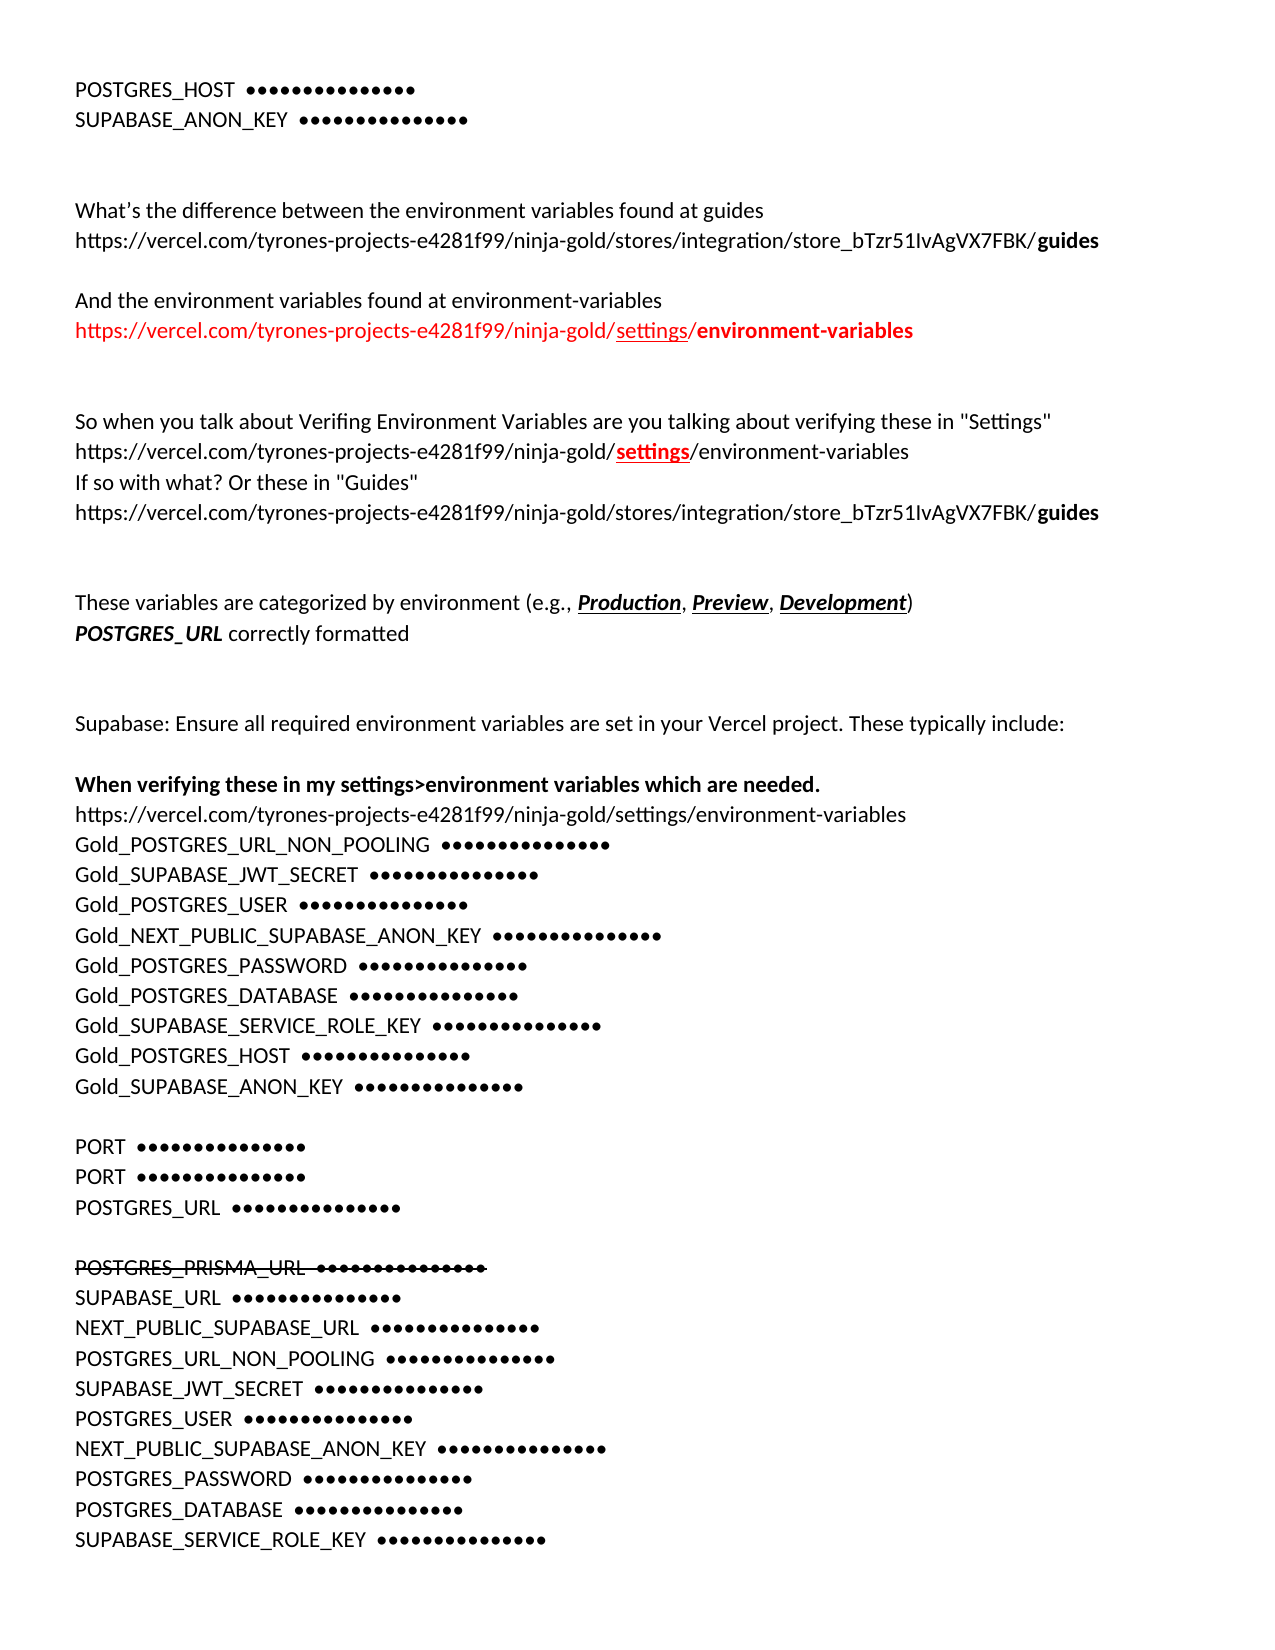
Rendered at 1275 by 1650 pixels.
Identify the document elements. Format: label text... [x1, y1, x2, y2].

text Gold_POSTGRES_USER ••••••••••••••• [75, 891, 1200, 919]
text SUPABASE_JWT_SECRET ••••••••••••••• [75, 1374, 1200, 1402]
text POSTGRES_URL_NON_POOLING ••••••••••••••• [75, 1344, 1200, 1372]
text POSTGRES_PRISMA_URL ••••••••••••••• [75, 1253, 1200, 1281]
text POSTGRES_URL ••••••••••••••• [75, 1193, 1200, 1221]
text SUPABASE_URL ••••••••••••••• [75, 1283, 1200, 1311]
text Gold_SUPABASE_SERVICE_ROLE_KEY ••••••••••••••• [75, 1011, 1200, 1039]
text If so with what? Or these in "Guides" [75, 468, 1200, 496]
text POSTGRES_PASSWORD ••••••••••••••• [75, 1464, 1200, 1493]
text POSTGRES_USER ••••••••••••••• [75, 1404, 1200, 1432]
text Gold_POSTGRES_PASSWORD ••••••••••••••• [75, 951, 1200, 979]
text https://vercel.com/tyrones-projects-e4281f99/ninja-gold/settings/environment-variables [75, 800, 1200, 828]
text When verifying these in my settings>environment variables which are needed. [75, 770, 1200, 798]
text What’s the difference between the environment variables found at guides [75, 196, 1200, 224]
text Gold_NEXT_PUBLIC_SUPABASE_ANON_KEY ••••••••••••••• [75, 921, 1200, 949]
text These variables are categorized by environment (e.g., Production, Preview, Development) [75, 588, 1200, 617]
text https://vercel.com/tyrones-projects-e4281f99/ninja-gold/stores/integration/store_bTzr51IvAgVX7FBK/guides [75, 498, 1200, 526]
text PORT ••••••••••••••• [75, 1132, 1200, 1160]
text NEXT_PUBLIC_SUPABASE_ANON_KEY ••••••••••••••• [75, 1434, 1200, 1462]
text https://vercel.com/tyrones-projects-e4281f99/ninja-gold/stores/integration/store_bTzr51IvAgVX7FBK/guides [75, 226, 1200, 254]
text POSTGRES_HOST ••••••••••••••• [75, 75, 1200, 103]
text NEXT_PUBLIC_SUPABASE_URL ••••••••••••••• [75, 1313, 1200, 1342]
text SUPABASE_SERVICE_ROLE_KEY ••••••••••••••• [75, 1525, 1200, 1553]
text POSTGRES_URL correctly formatted [75, 619, 1200, 647]
text So when you talk about Verifing Environment Variables are you talking about verifying these in "Settings" https://vercel.com/tyrones-projects-e4281f99/ninja-gold/settings/environment-variables [75, 407, 1200, 466]
text Gold_POSTGRES_URL_NON_POOLING ••••••••••••••• [75, 830, 1200, 858]
text Gold_POSTGRES_DATABASE ••••••••••••••• [75, 981, 1200, 1009]
text And the environment variables found at environment-variables [75, 286, 1200, 314]
text Supabase: Ensure all required environment variables are set in your Vercel project. These typically include: [75, 709, 1200, 737]
text SUPABASE_ANON_KEY ••••••••••••••• [75, 105, 1200, 133]
text PORT ••••••••••••••• [75, 1162, 1200, 1191]
text Gold_POSTGRES_HOST ••••••••••••••• [75, 1042, 1200, 1070]
text https://vercel.com/tyrones-projects-e4281f99/ninja-gold/settings/environment-variables [75, 317, 1200, 345]
text Gold_SUPABASE_JWT_SECRET ••••••••••••••• [75, 860, 1200, 888]
text Gold_SUPABASE_ANON_KEY ••••••••••••••• [75, 1072, 1200, 1100]
text POSTGRES_DATABASE ••••••••••••••• [75, 1495, 1200, 1523]
